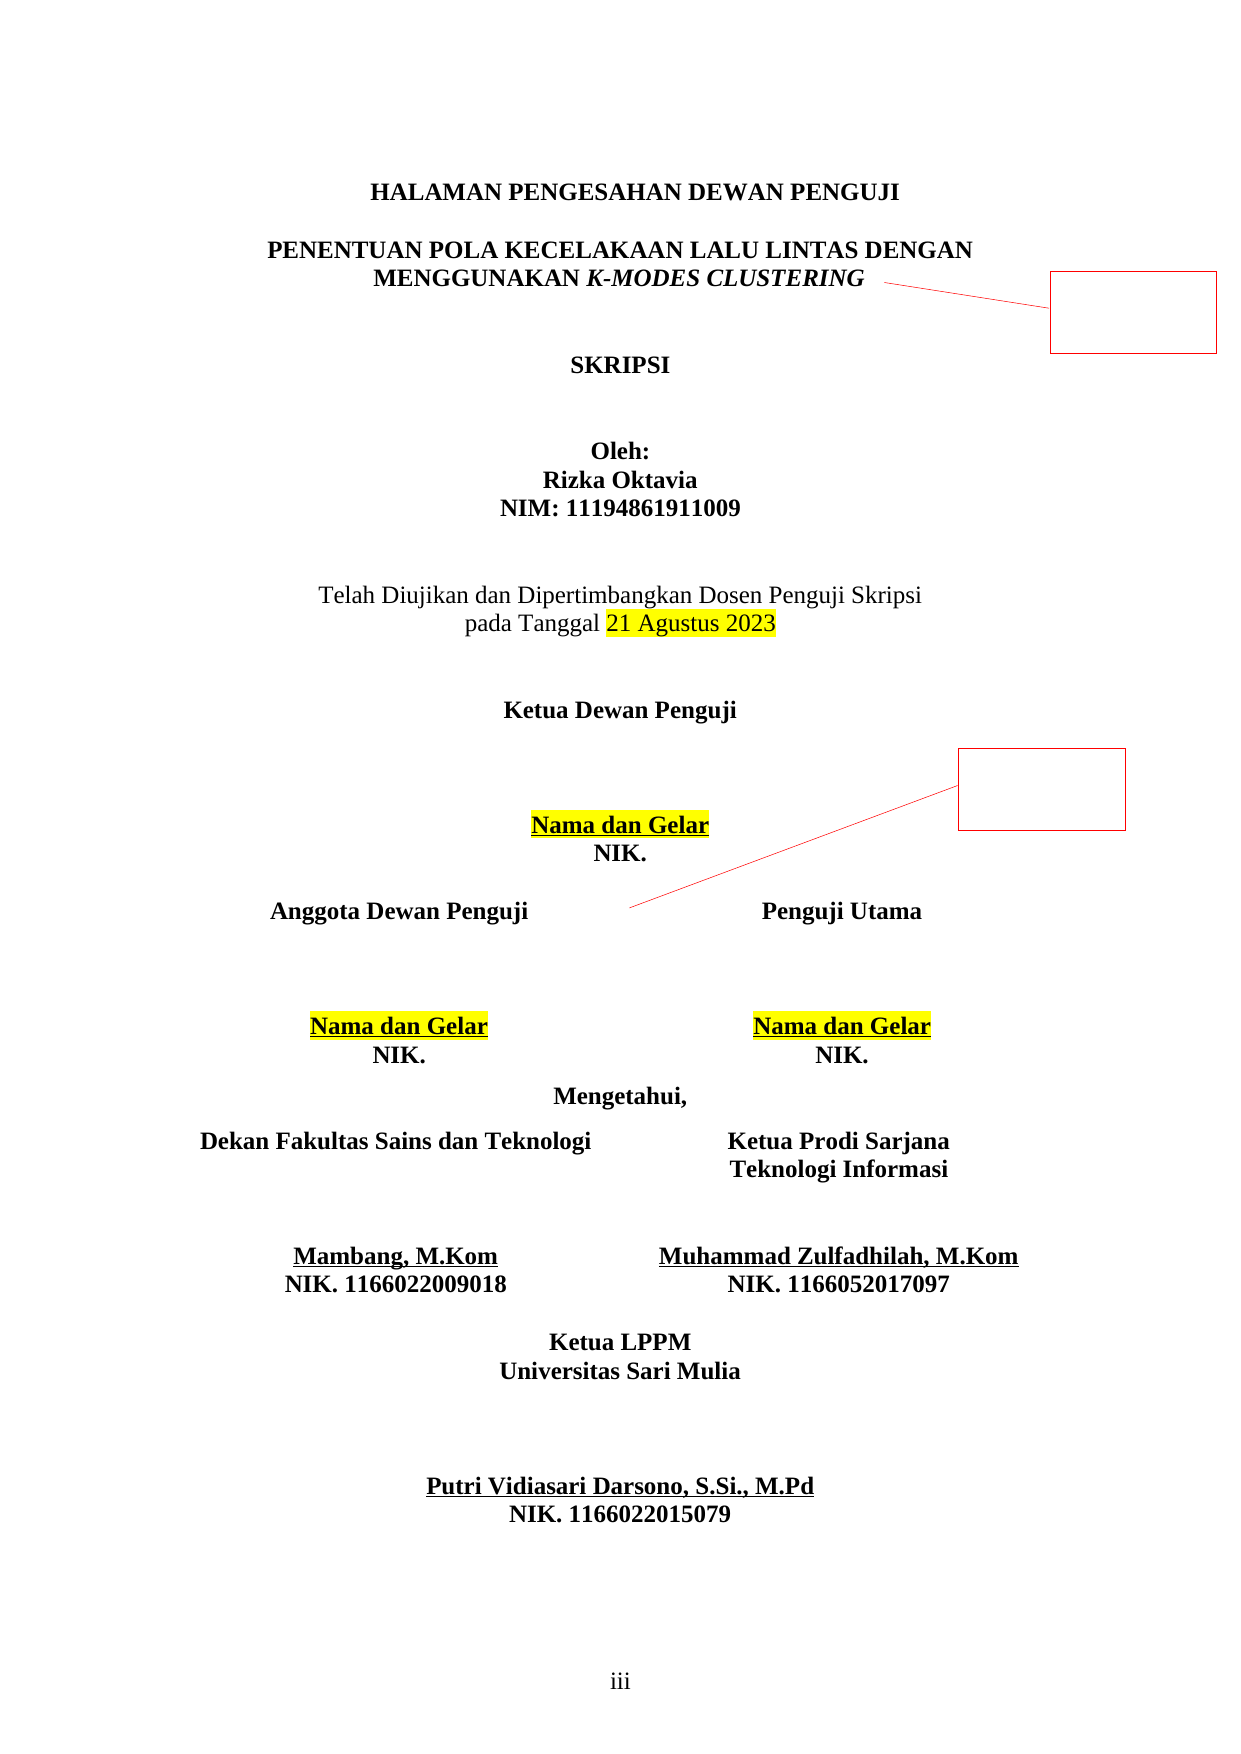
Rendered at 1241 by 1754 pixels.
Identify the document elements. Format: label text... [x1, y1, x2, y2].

text PENENTUAN POLA KECELAKAAN LALU LINTAS DENGAN MENGGUNAKAN K-MODES CLUSTERING [177, 235, 1063, 292]
table_cell Anggota Dewan Penguji Nama dan Gelar NIK. [177, 896, 621, 1068]
text SKRIPSI [177, 350, 1063, 378]
text NIM: 11194861911009 [177, 493, 1063, 522]
table_cell Dekan Fakultas Sains dan Teknologi Mambang, M.Kom NIK. 1166022009018 [177, 1126, 614, 1327]
table_header Ketua Dewan Penguji Nama dan Gelar NIK. [207, 695, 1033, 896]
text Telah Diujikan dan Dipertimbangkan Dosen Penguji Skripsi [177, 580, 1063, 608]
subtitle HALAMAN PENGESAHAN DEWAN PENGUJI [207, 177, 1063, 206]
table_cell Mengetahui, [207, 1069, 1033, 1126]
text Rizka Oktavia [177, 465, 1063, 493]
table_cell Ketua LPPM Universitas Sari Mulia Putri Vidiasari Darsono, S.Si., M.Pd NIK. 1166022015079 [207, 1327, 1033, 1528]
table_cell Ketua Prodi Sarjana Teknologi Informasi Muhammad Zulfadhilah, M.Kom NIK. 1166052017097 [614, 1126, 1063, 1327]
text pada Tanggal 21 Agustus 2023 [177, 608, 1063, 637]
table_cell Penguji Utama Nama dan Gelar NIK. [621, 896, 1063, 1068]
text Oleh: [177, 436, 1063, 465]
